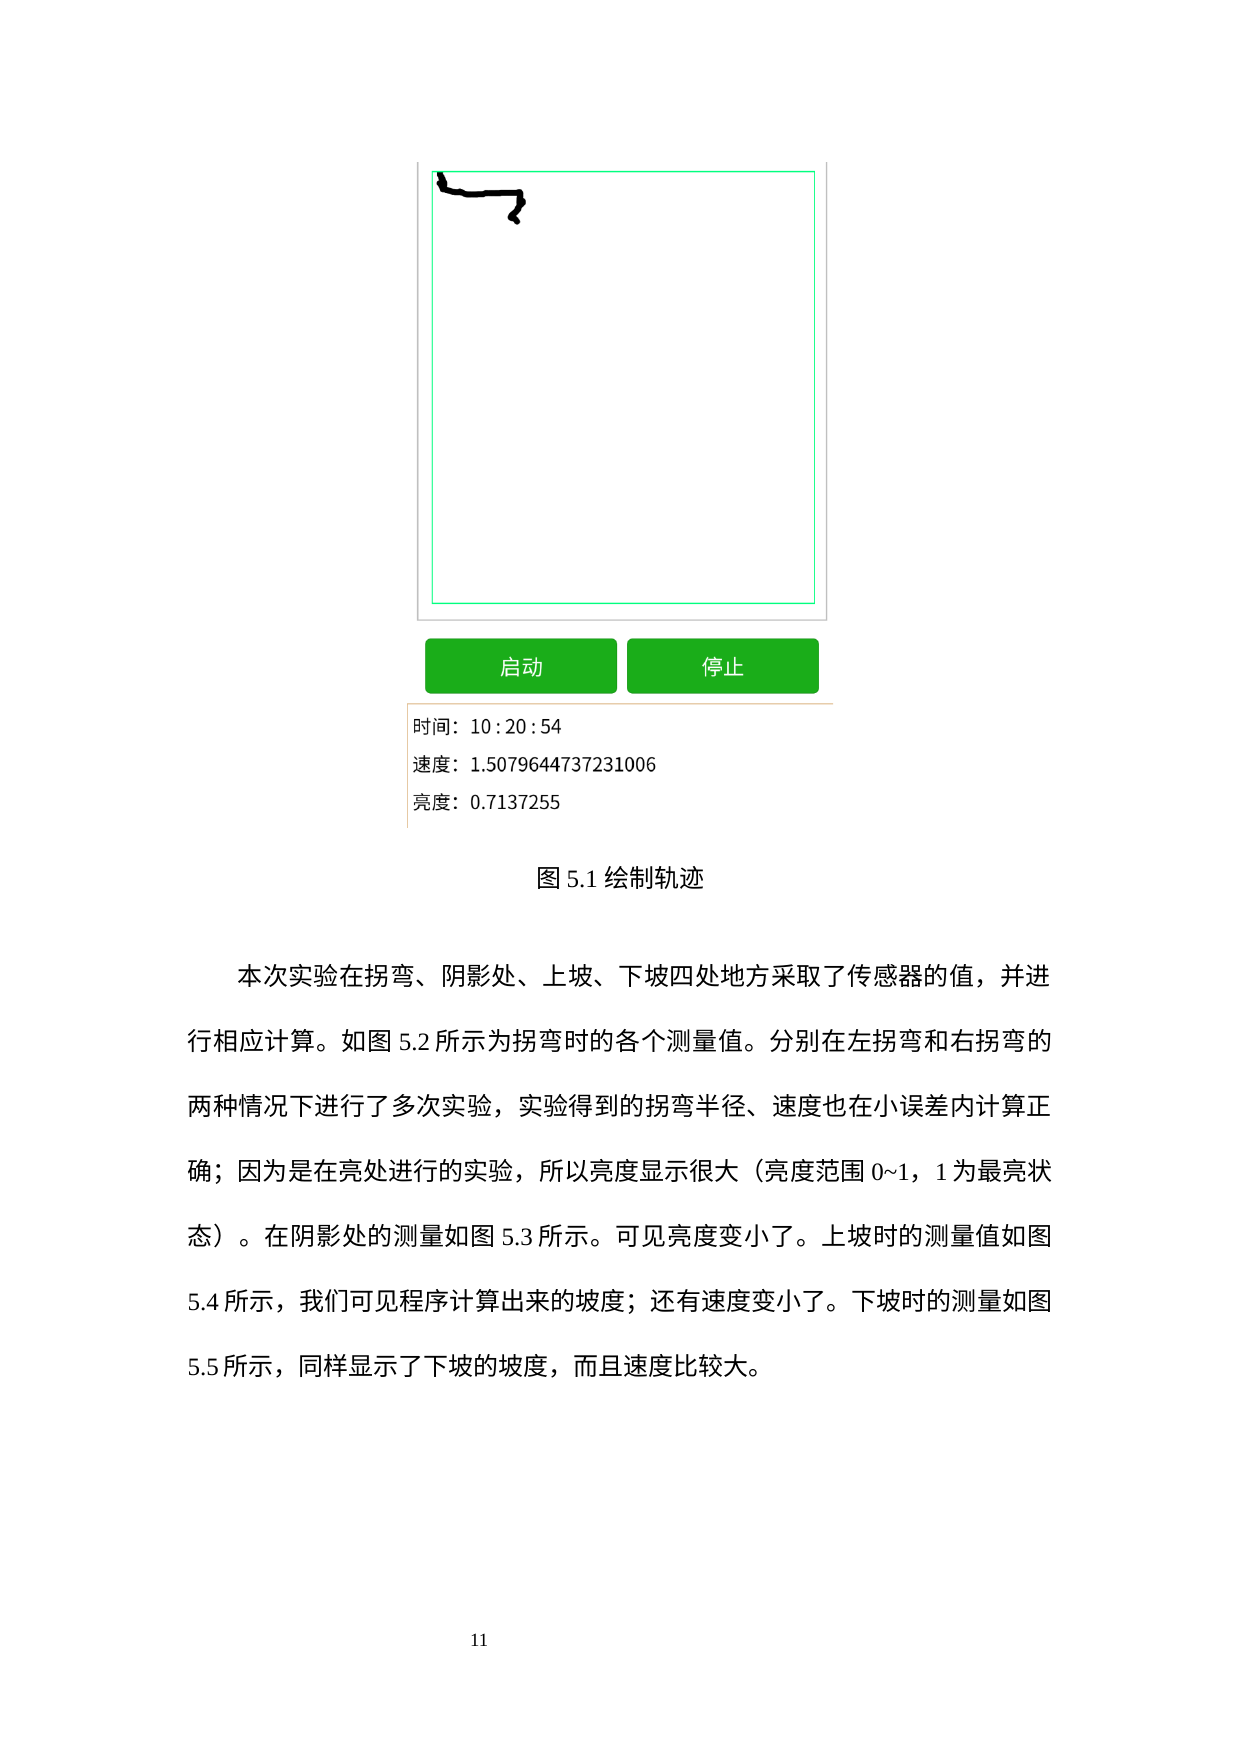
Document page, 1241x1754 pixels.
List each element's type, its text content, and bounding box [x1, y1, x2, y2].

text 图5.1 绘制轨迹 [187, 844, 1053, 909]
picture [407, 162, 834, 828]
text 本次实验在拐弯、阴影处、上坡、下坡四处地方采取了传感器的值，并进行相应计算。如图5.2所示为拐弯时的各个测量值。分别在左拐弯和右拐弯的两种情况下进行了多次实验，实验得到的拐弯半径、速度也在小误差内计算正确；因为是在亮处进行的实验，所以亮度显示很大（亮度范围0~1，1为最亮状态）。在阴影处的测量如图5.3所示。可见亮度变小了。上坡时的测量值如图5.4所示，我们可见程序计算出来的坡度；还有速度变小了。下坡时的测量如图5.5所示，同样显示了下坡的坡度，而且速度比较大。 [187, 942, 1053, 1397]
